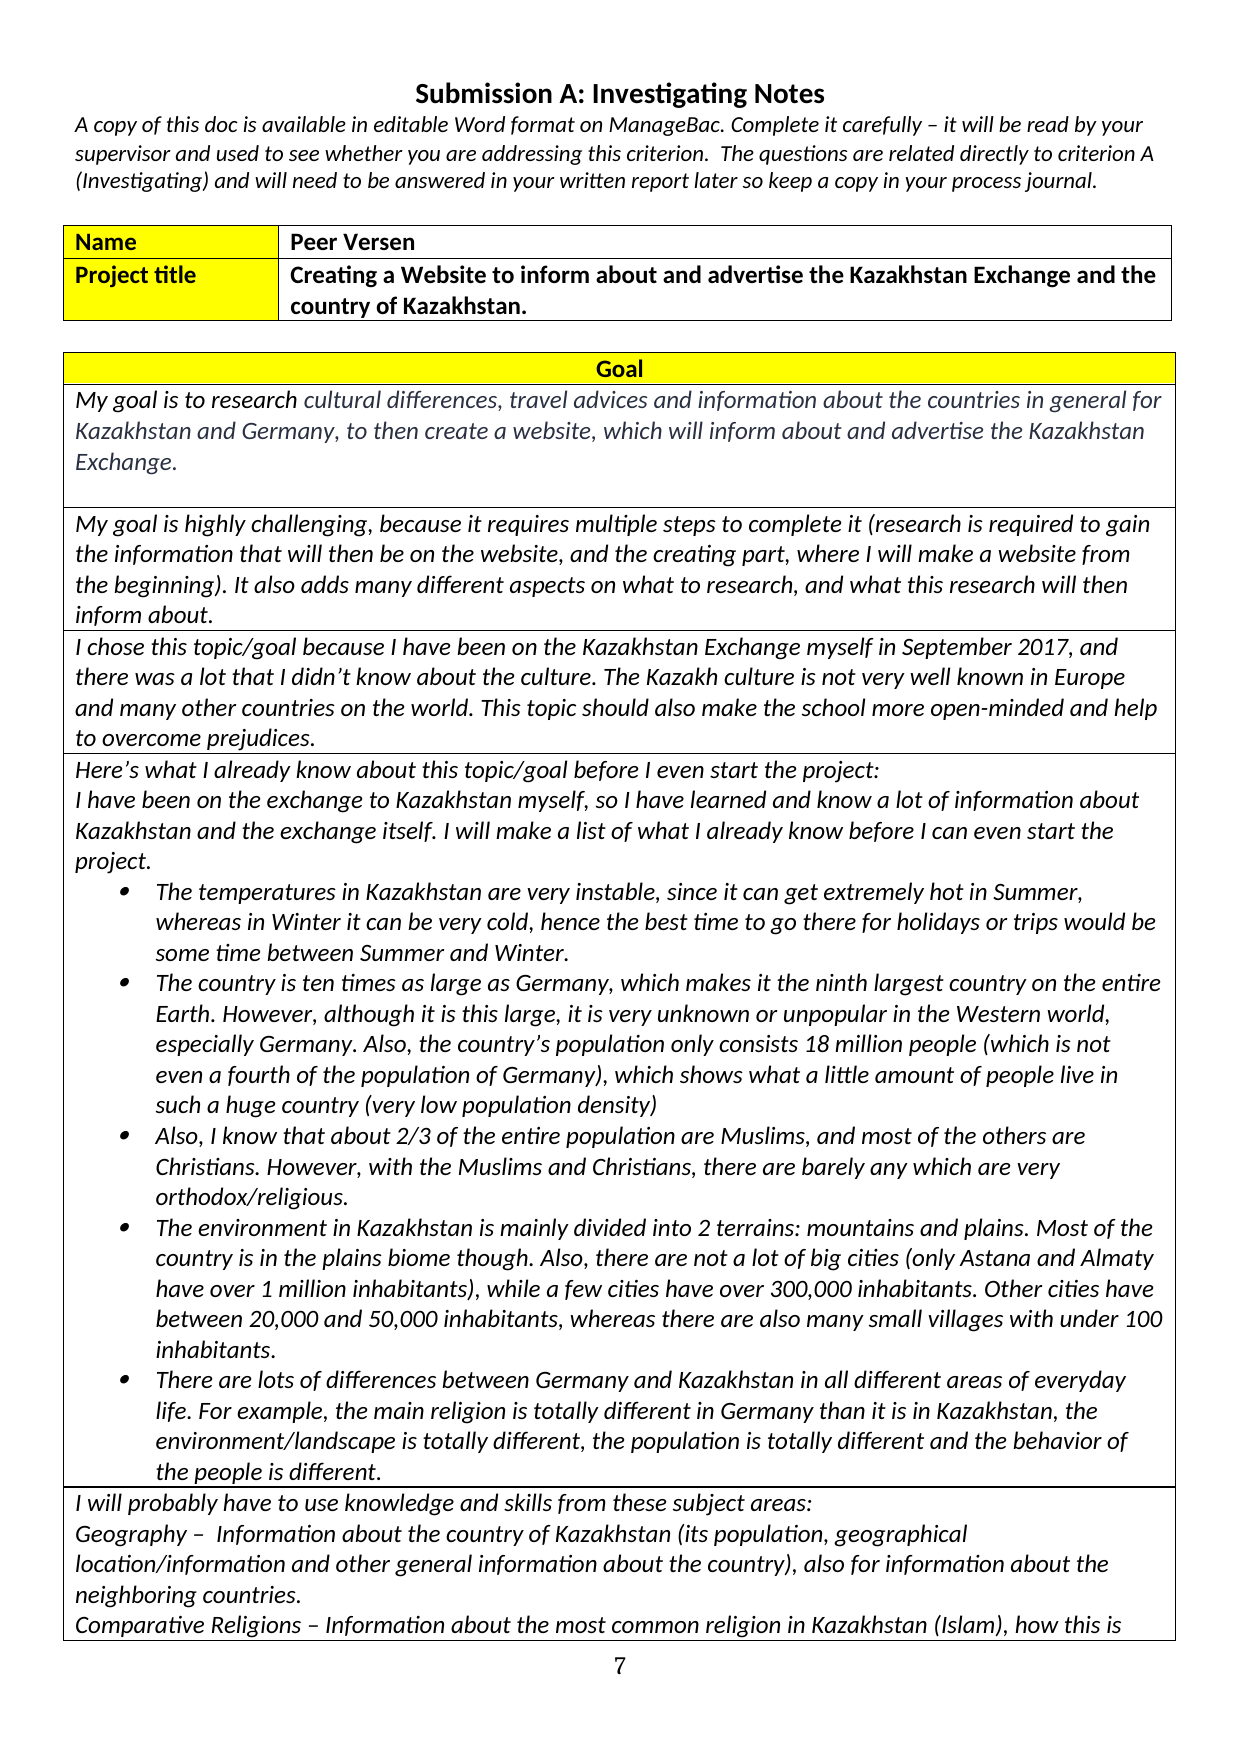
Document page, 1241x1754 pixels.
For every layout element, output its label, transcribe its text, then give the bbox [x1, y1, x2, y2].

text A copy of this doc is available in editable Word format on ManageBac. Complete it carefully – it will be read by your supervisor and used to see whether you are addressing this criterion. The questions are related directly to criterion A (Investigating) and will need to be answered in your written report later so keep a copy in your process journal. [75, 111, 1165, 195]
table_cell Creating a Website to inform about and advertise the Kazakhstan Exchange and the country of Kazakhstan. [279, 259, 1171, 320]
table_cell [64, 1488, 1175, 1640]
table_header Peer Versen [279, 226, 1171, 258]
table_cell My goal is highly challenging, because it requires multiple steps to complete it (research is required to gain the information that will then be on the website, and the creating part, where I will make a website from the beginning). It also adds many different aspects on what to research, and what this research will then inform about. [64, 508, 1175, 630]
text Submission A: Investigating Notes [75, 75, 1165, 111]
table_header Name [64, 226, 278, 258]
table_header Goal [64, 353, 1175, 383]
table_cell Here’s what I already know about this topic/goal before I even start the project: I have been on the exchange to Kazakhstan myself, so I have learned and know a lot of information about Kazakhstan and the exchange itself. I will make a list of what I already know before I can even start the project. The temperatures in Kazakhstan are very instable, since it can get extremely hot in Summer, whereas in Winter it can be very cold, hence the best time to go there for holidays or trips would be some time between Summer and Winter. The country is ten times as large as Germany, which makes it the ninth largest country on the entire Earth. However, although it is this large, it is very unknown or unpopular in the Western world, especially Germany. Also, the country’s population only consists 18 million people (which is not even a fourth of the population of Germany), which shows what a little amount of people live in such a huge country (very low population density) Also, I know that about 2/3 of the entire population are Muslims, and most of the others are Christians. However, with the Muslims and Christians, there are barely any which are very orthodox/religious. The environment in Kazakhstan is mainly divided into 2 terrains: mountains and plains. Most of the country is in the plains biome though. Also, there are not a lot of big cities (only Astana and Almaty have over 1 million inhabitants), while a few cities have over 300,000 inhabitants. Other cities have between 20,000 and 50,000 inhabitants, whereas there are also many small villages with under 100 inhabitants. There are lots of differences between Germany and Kazakhstan in all different areas of everyday life. For example, the main religion is totally different in Germany than it is in Kazakhstan, the environment/landscape is totally different, the population is totally different and the behavior of the people is different. [64, 754, 1175, 1486]
table_cell My goal is to research cultural differences, travel advices and information about the countries in general for Kazakhstan and Germany, to then create a website, which will inform about and advertise the Kazakhstan Exchange. [64, 385, 1175, 507]
table_cell Project title [64, 259, 278, 320]
table_cell I chose this topic/goal because I have been on the Kazakhstan Exchange myself in September 2017, and there was a lot that I didn’t know about the culture. The Kazakh culture is not very well known in Europe and many other countries on the world. This topic should also make the school more open-minded and help to overcome prejudices. [64, 631, 1175, 753]
